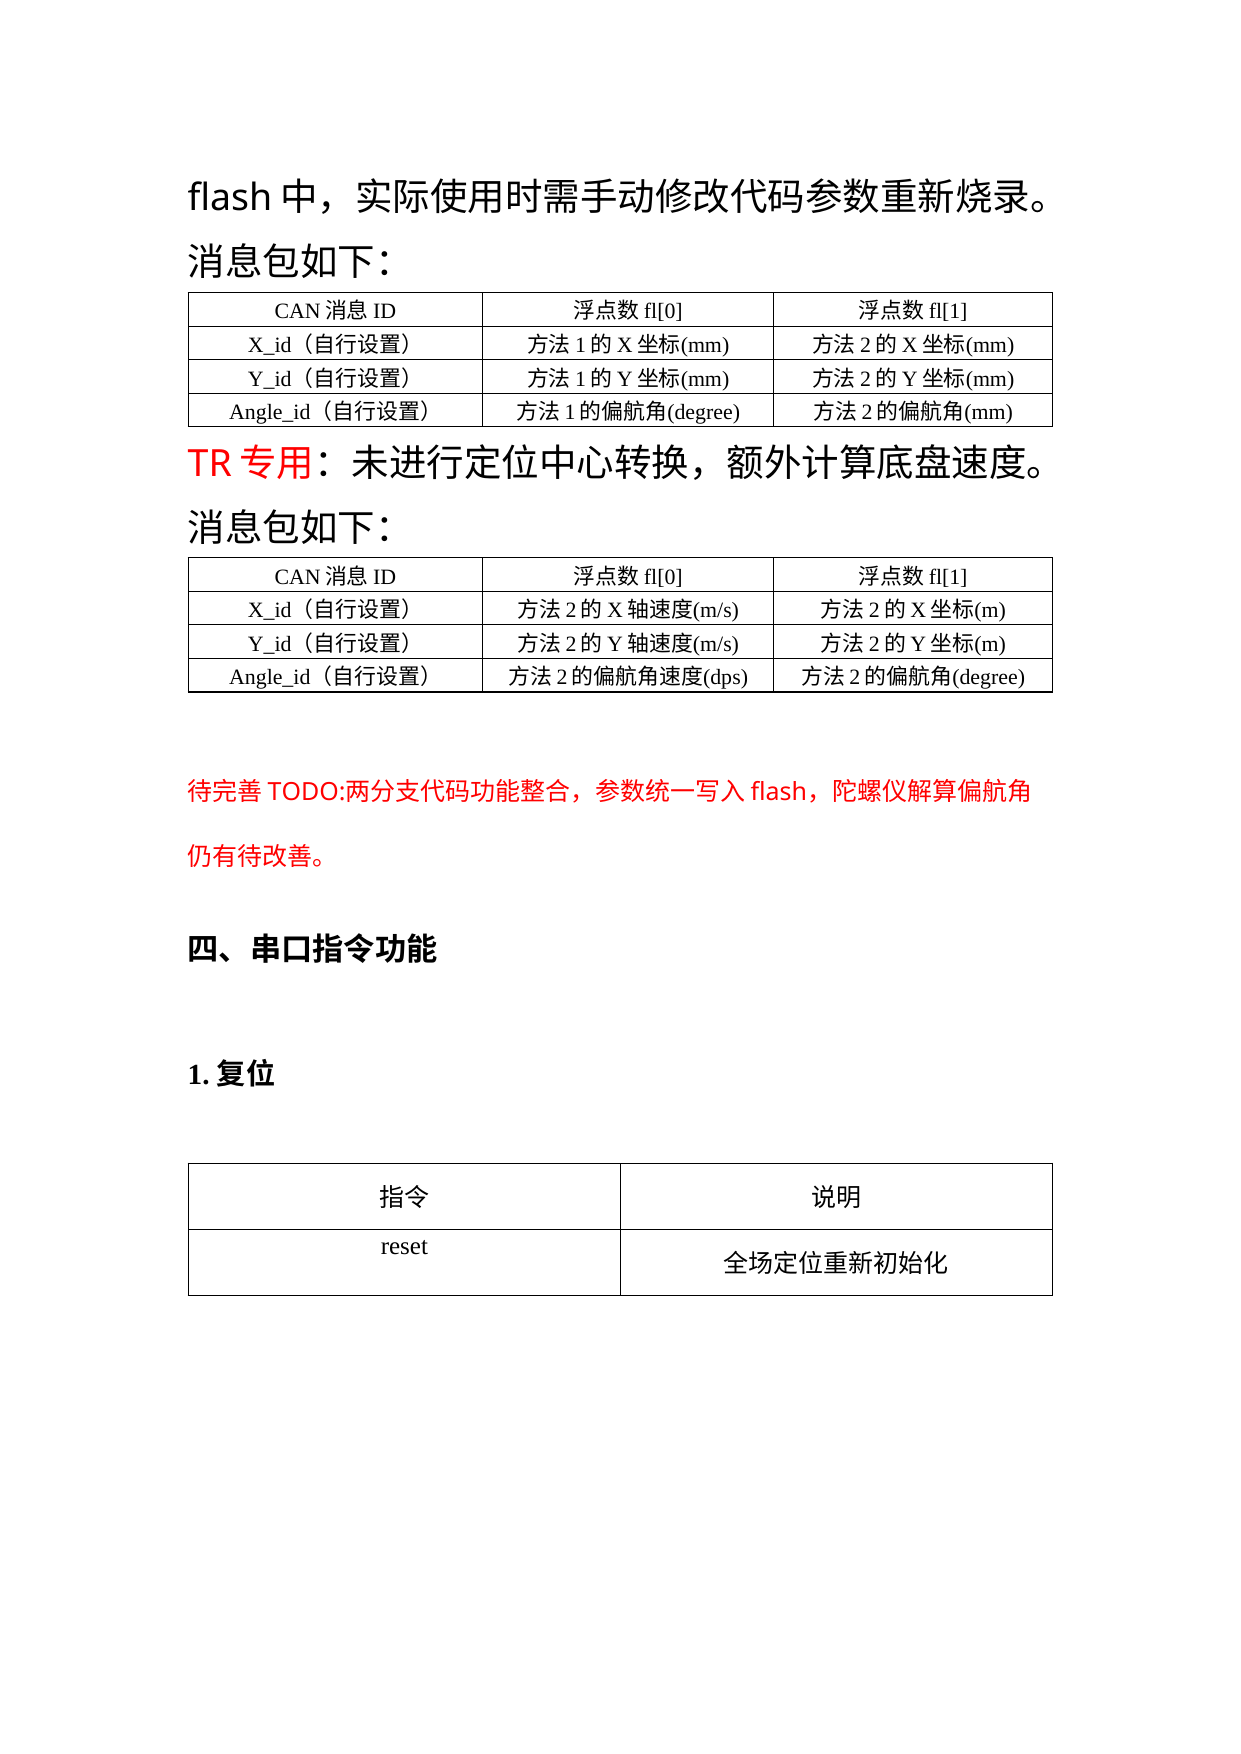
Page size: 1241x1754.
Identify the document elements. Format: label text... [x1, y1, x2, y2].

table_cell 方法1的偏航角(degree) [483, 394, 773, 426]
text TR专用：未进行定位中心转换，额外计算底盘速度。消息包如下： [187, 427, 1053, 557]
table_cell 全场定位重新初始化 [621, 1230, 1052, 1294]
text 待完善TODO:两分支代码功能整合，参数统一写入flash，陀螺仪解算偏航角仍有待改善。 [187, 757, 1053, 887]
table_header 浮点数fl[0] [483, 293, 773, 326]
table_header 浮点数fl[1] [774, 293, 1052, 326]
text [187, 162, 1053, 292]
subtitle 四、串口指令功能 [187, 914, 1053, 979]
subtitle 1. 复位 [187, 1039, 1053, 1104]
table_header CAN消息ID [189, 293, 482, 326]
table_cell 方法2的X坐标(mm) [774, 327, 1052, 359]
table_cell 方法2的X坐标(m) [774, 592, 1052, 624]
table_cell Y_id（自行设置） [189, 360, 482, 393]
table_cell 方法2的偏航角(degree) [774, 659, 1052, 691]
table_header 浮点数fl[1] [774, 558, 1052, 591]
table_cell Y_id（自行设置） [189, 625, 482, 658]
table_cell Angle_id（自行设置） [189, 659, 482, 691]
table_header CAN消息ID [189, 558, 482, 591]
table_header 浮点数fl[0] [483, 558, 773, 591]
table_cell 方法2的偏航角速度(dps) [483, 659, 773, 691]
table_cell 方法2的Y坐标(m) [774, 625, 1052, 658]
table_cell reset [189, 1230, 620, 1294]
table_header 说明 [621, 1164, 1052, 1228]
table_cell X_id（自行设置） [189, 327, 482, 359]
table_cell 方法1的Y坐标(mm) [483, 360, 773, 393]
table_cell 方法2的X轴速度(m/s) [483, 592, 773, 624]
table_cell 方法2的偏航角(mm) [774, 394, 1052, 426]
table_header 指令 [189, 1164, 620, 1228]
table_cell Angle_id（自行设置） [189, 394, 482, 426]
table_cell 方法2的Y坐标(mm) [774, 360, 1052, 393]
table_cell 方法2的Y轴速度(m/s) [483, 625, 773, 658]
table_cell X_id（自行设置） [189, 592, 482, 624]
table_cell 方法1的X坐标(mm) [483, 327, 773, 359]
